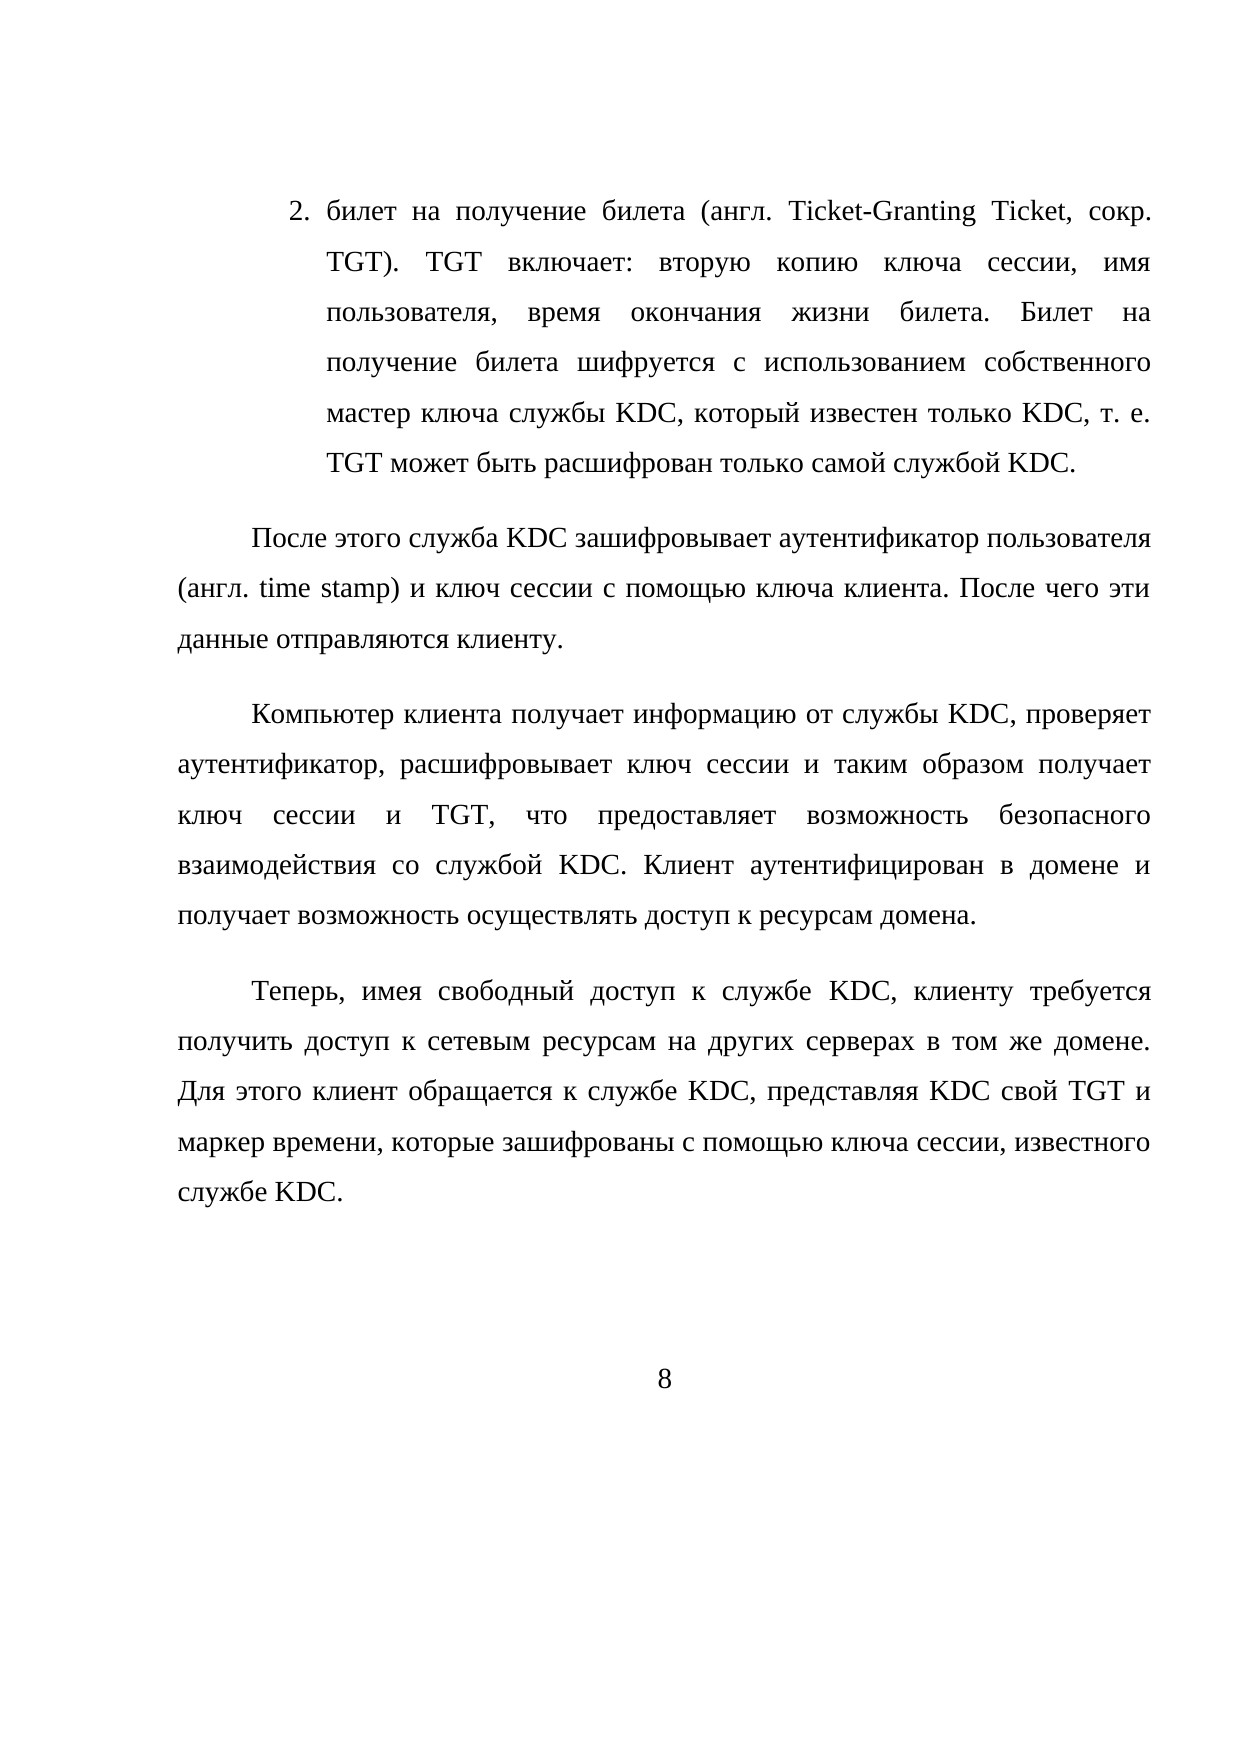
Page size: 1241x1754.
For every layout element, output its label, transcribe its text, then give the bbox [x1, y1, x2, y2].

subtitle Теперь, имея свободный доступ к службе KDC, клиенту требуется получить доступ к сетевым ресурсам на других серверах в том же домене. Для этого клиент обращается к службе KDC, представляя KDC свой TGT и маркер времени, которые зашифрованы с помощью ключа сессии, известного службе KDC. [177, 973, 1152, 1208]
subtitle Компьютер клиента получает информацию от службы KDC, проверяет аутентификатор, расшифровывает ключ сессии и таким образом получает ключ сессии и TGT, что предоставляет возможность безопасного взаимодействия со службой KDC. Клиент аутентифицирован в домене и получает возможность осуществлять доступ к ресурсам домена. [177, 696, 1152, 931]
subtitle билет на получение билета (англ. Ticket-Granting Ticket, сокр. TGT). TGT включает: вторую копию ключа сессии, имя пользователя, время окончания жизни билета. Билет на получение билета шифруется с использованием собственного мастер ключа службы KDC, который известен только KDC, т. е. TGT может быть расшифрован только самой службой KDC. [288, 193, 1152, 478]
subtitle После этого служба KDC зашифровывает аутентификатор пользователя (англ. time stamp) и ключ сессии с помощью ключа клиента. После чего эти данные отправляются клиенту. [177, 520, 1152, 654]
